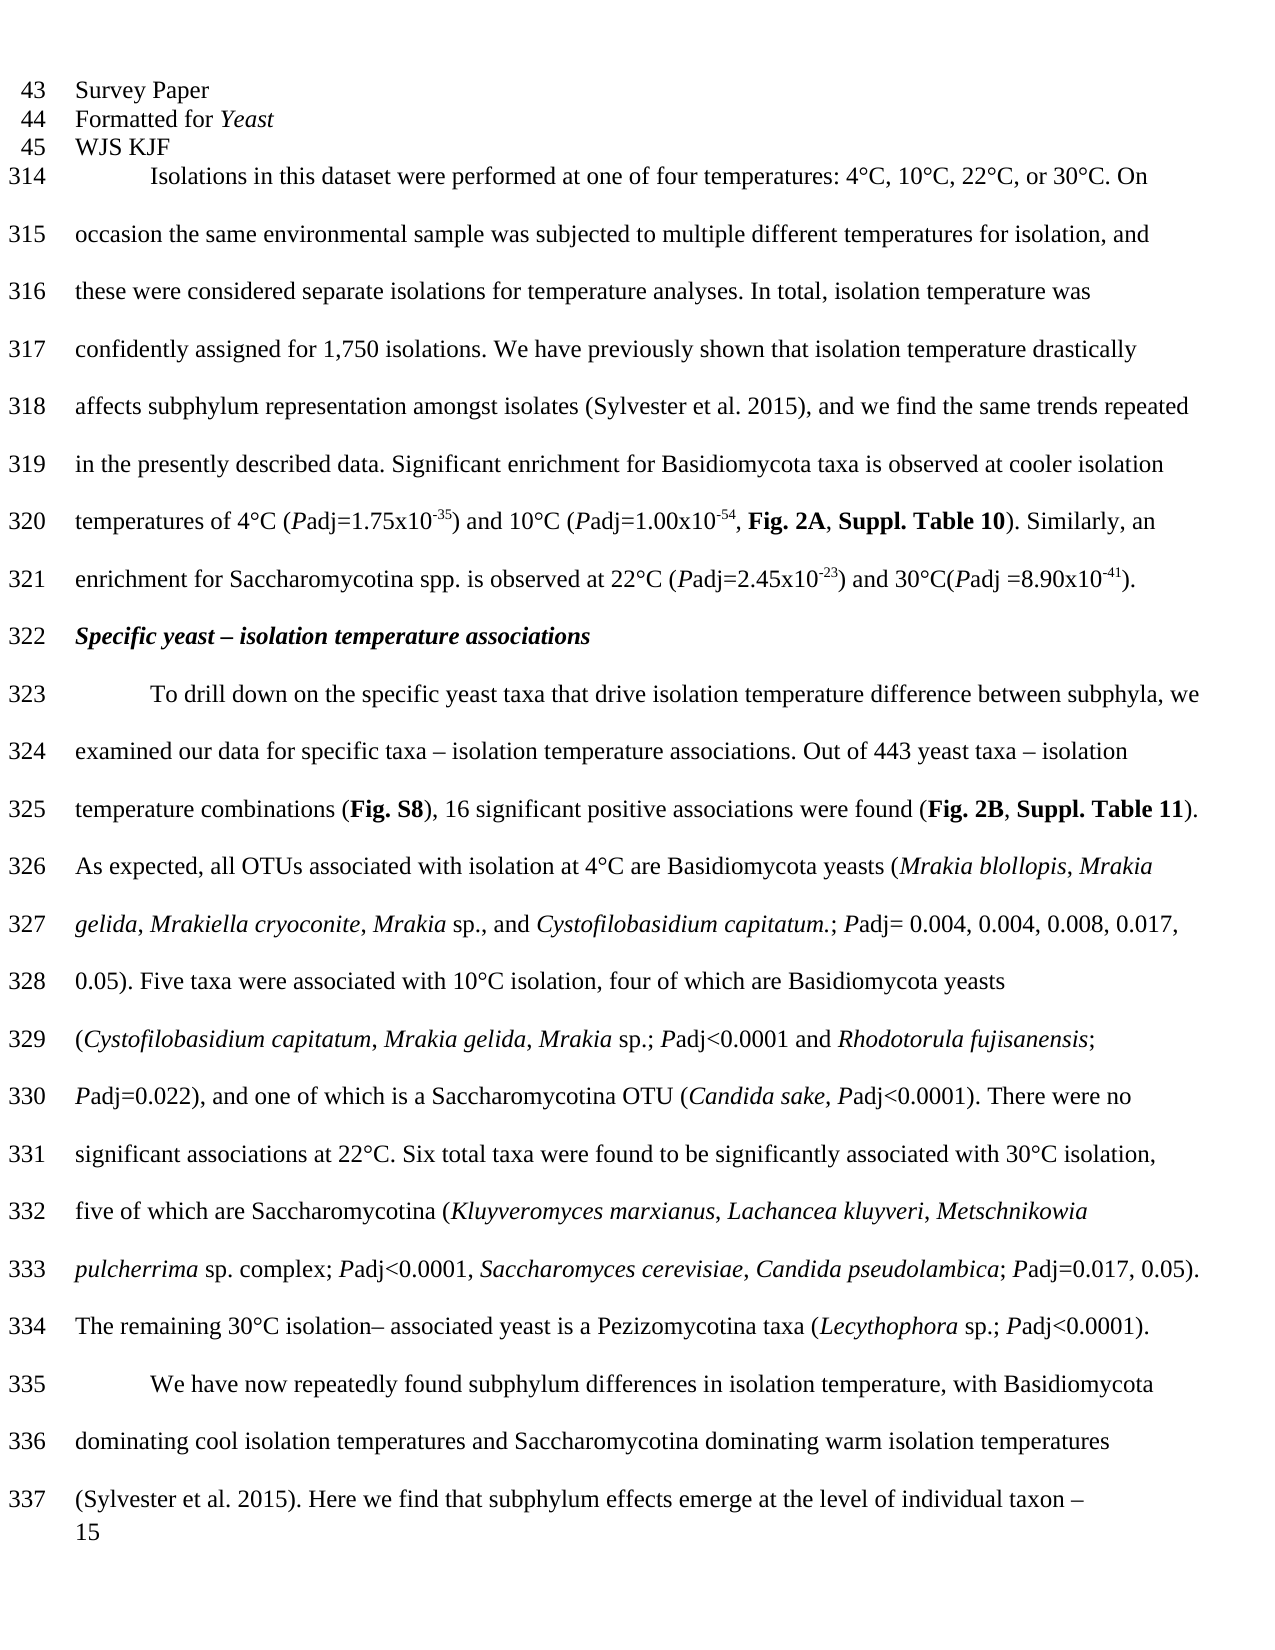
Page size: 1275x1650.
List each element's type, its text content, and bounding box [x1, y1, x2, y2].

text Isolations in this dataset were performed at one of four temperatures: 4°C, 10°C, 22°C, or 30°C. On occasion the same environmental sample was subjected to multiple different temperatures for isolation, and these were considered separate isolations for temperature analyses. In total, isolation temperature was confidently assigned for 1,750 isolations. We have previously shown that isolation temperature drastically affects subphylum representation amongst isolates (Sylvester et al. 2015), and we find the same trends repeated in the presently described data. Significant enrichment for Basidiomycota taxa is observed at cooler isolation temperatures of 4°C (Padj=1.75x10-35) and 10°C (Padj=1.00x10-54, Fig. 2A, Suppl. Table 10). Similarly, an enrichment for Saccharomycotina spp. is observed at 22°C (Padj=2.45x10-23) and 30°C(Padj =8.90x10-41). [75, 161, 1200, 592]
text Specific yeast – isolation temperature associations [75, 621, 1200, 650]
text To drill down on the specific yeast taxa that drive isolation temperature difference between subphyla, we examined our data for specific taxa – isolation temperature associations. Out of 443 yeast taxa – isolation temperature combinations (Fig. S8), 16 significant positive associations were found (Fig. 2B, Suppl. Table 11). As expected, all OTUs associated with isolation at 4°C are Basidiomycota yeasts (Mrakia blollopis, Mrakia gelida, Mrakiella cryoconite, Mrakia sp., and Cystofilobasidium capitatum.; Padj= 0.004, 0.004, 0.008, 0.017, 0.05). Five taxa were associated with 10°C isolation, four of which are Basidiomycota yeasts (Cystofilobasidium capitatum, Mrakia gelida, Mrakia sp.; Padj<0.0001 and Rhodotorula fujisanensis; Padj=0.022), and one of which is a Saccharomycotina OTU (Candida sake, Padj<0.0001). There were no significant associations at 22°C. Six total taxa were found to be significantly associated with 30°C isolation, five of which are Saccharomycotina (Kluyveromyces marxianus, Lachancea kluyveri, Metschnikowia pulcherrima sp. complex; Padj<0.0001, Saccharomyces cerevisiae, Candida pseudolambica; Padj=0.017, 0.05). The remaining 30°C isolation– associated yeast is a Pezizomycotina taxa (Lecythophora sp.; Padj<0.0001). [75, 679, 1200, 1340]
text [75, 1369, 1200, 1512]
